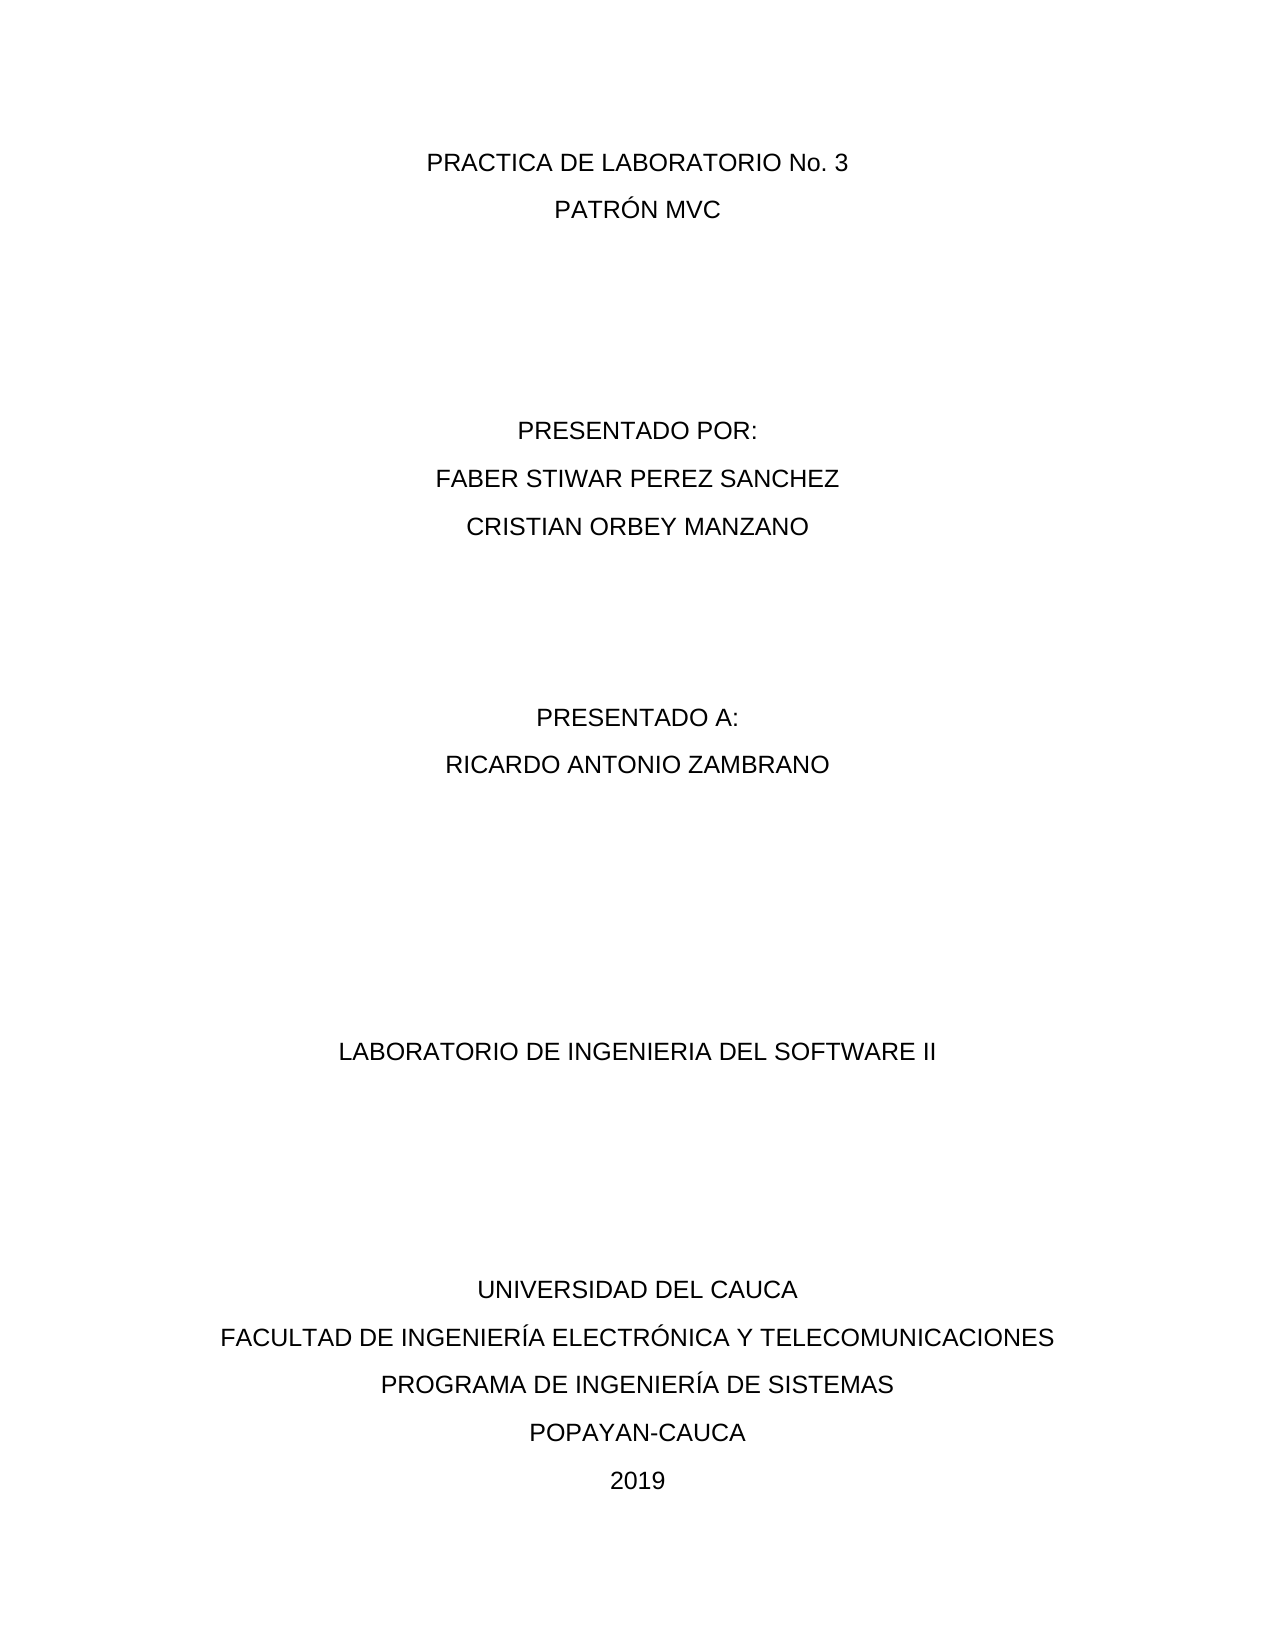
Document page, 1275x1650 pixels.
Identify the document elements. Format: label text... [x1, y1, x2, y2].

text PRACTICA DE LABORATORIO No. 3 [177, 148, 1098, 176]
text CRISTIAN ORBEY MANZANO [177, 512, 1098, 540]
text POPAYAN-CAUCA [177, 1418, 1098, 1447]
text 2019 [177, 1466, 1098, 1494]
text LABORATORIO DE INGENIERIA DEL SOFTWARE II [177, 1036, 1098, 1065]
text RICARDO ANTONIO ZAMBRANO [177, 750, 1098, 779]
text FABER STIWAR PEREZ SANCHEZ [177, 464, 1098, 493]
text FACULTAD DE INGENIERÍA ELECTRÓNICA Y TELECOMUNICACIONES [177, 1323, 1098, 1351]
text PATRÓN MVC [177, 195, 1098, 254]
text PROGRAMA DE INGENIERÍA DE SISTEMAS [177, 1370, 1098, 1399]
text PRESENTADO A: [177, 702, 1098, 731]
text UNIVERSIDAD DEL CAUCA [177, 1275, 1098, 1304]
text PRESENTADO POR: [177, 416, 1098, 445]
